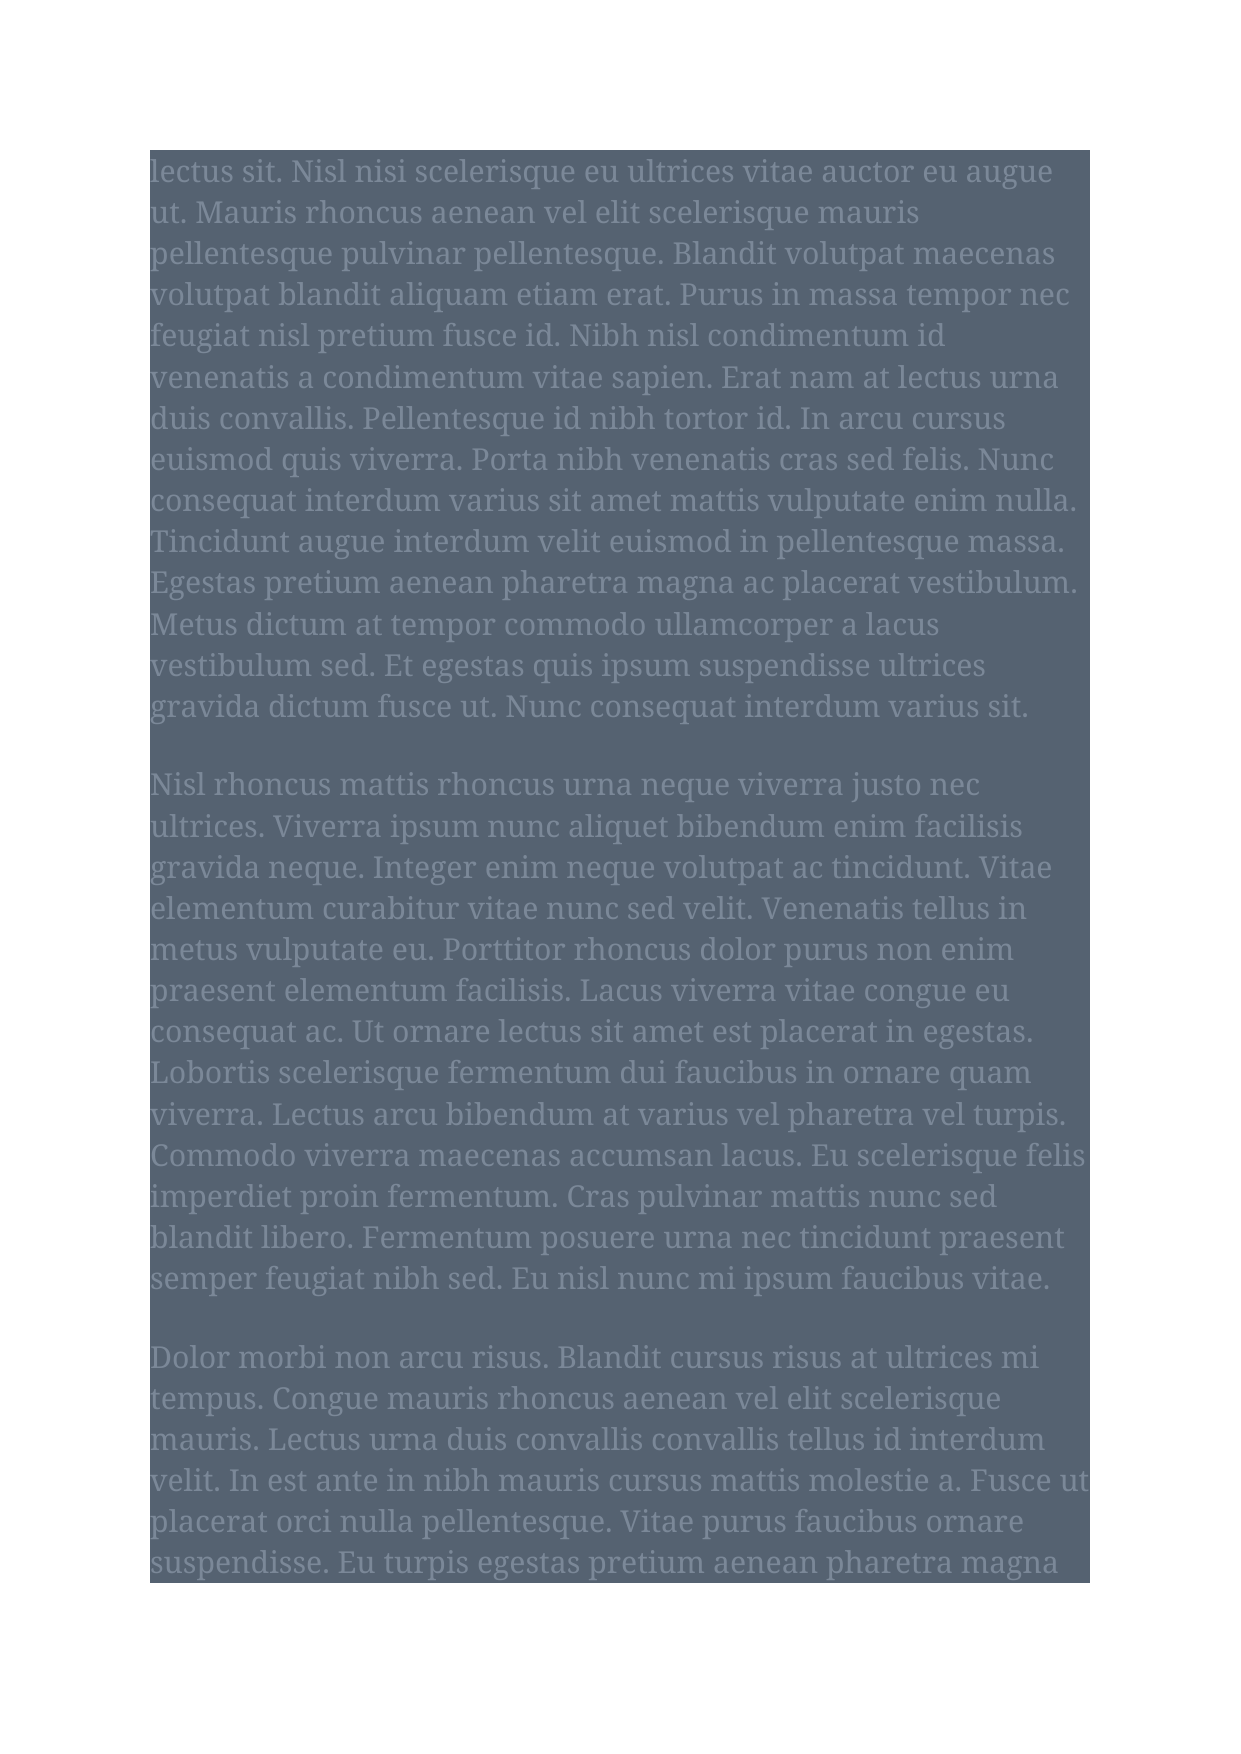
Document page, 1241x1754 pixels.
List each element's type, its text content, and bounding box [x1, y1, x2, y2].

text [150, 1336, 1090, 1583]
text Nisl rhoncus mattis rhoncus urna neque viverra justo nec ultrices. Viverra ipsum nunc aliquet bibendum enim facilisis gravida neque. Integer enim neque volutpat ac tincidunt. Vitae elementum curabitur vitae nunc sed velit. Venenatis tellus in metus vulputate eu. Porttitor rhoncus dolor purus non enim praesent elementum facilisis. Lacus viverra vitae congue eu consequat ac. Ut ornare lectus sit amet est placerat in egestas. Lobortis scelerisque fermentum dui faucibus in ornare quam viverra. Lectus arcu bibendum at varius vel pharetra vel turpis. Commodo viverra maecenas accumsan lacus. Eu scelerisque felis imperdiet proin fermentum. Cras pulvinar mattis nunc sed blandit libero. Fermentum posuere urna nec tincidunt praesent semper feugiat nibh sed. Eu nisl nunc mi ipsum faucibus vitae. [150, 763, 1090, 1298]
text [150, 150, 1090, 726]
